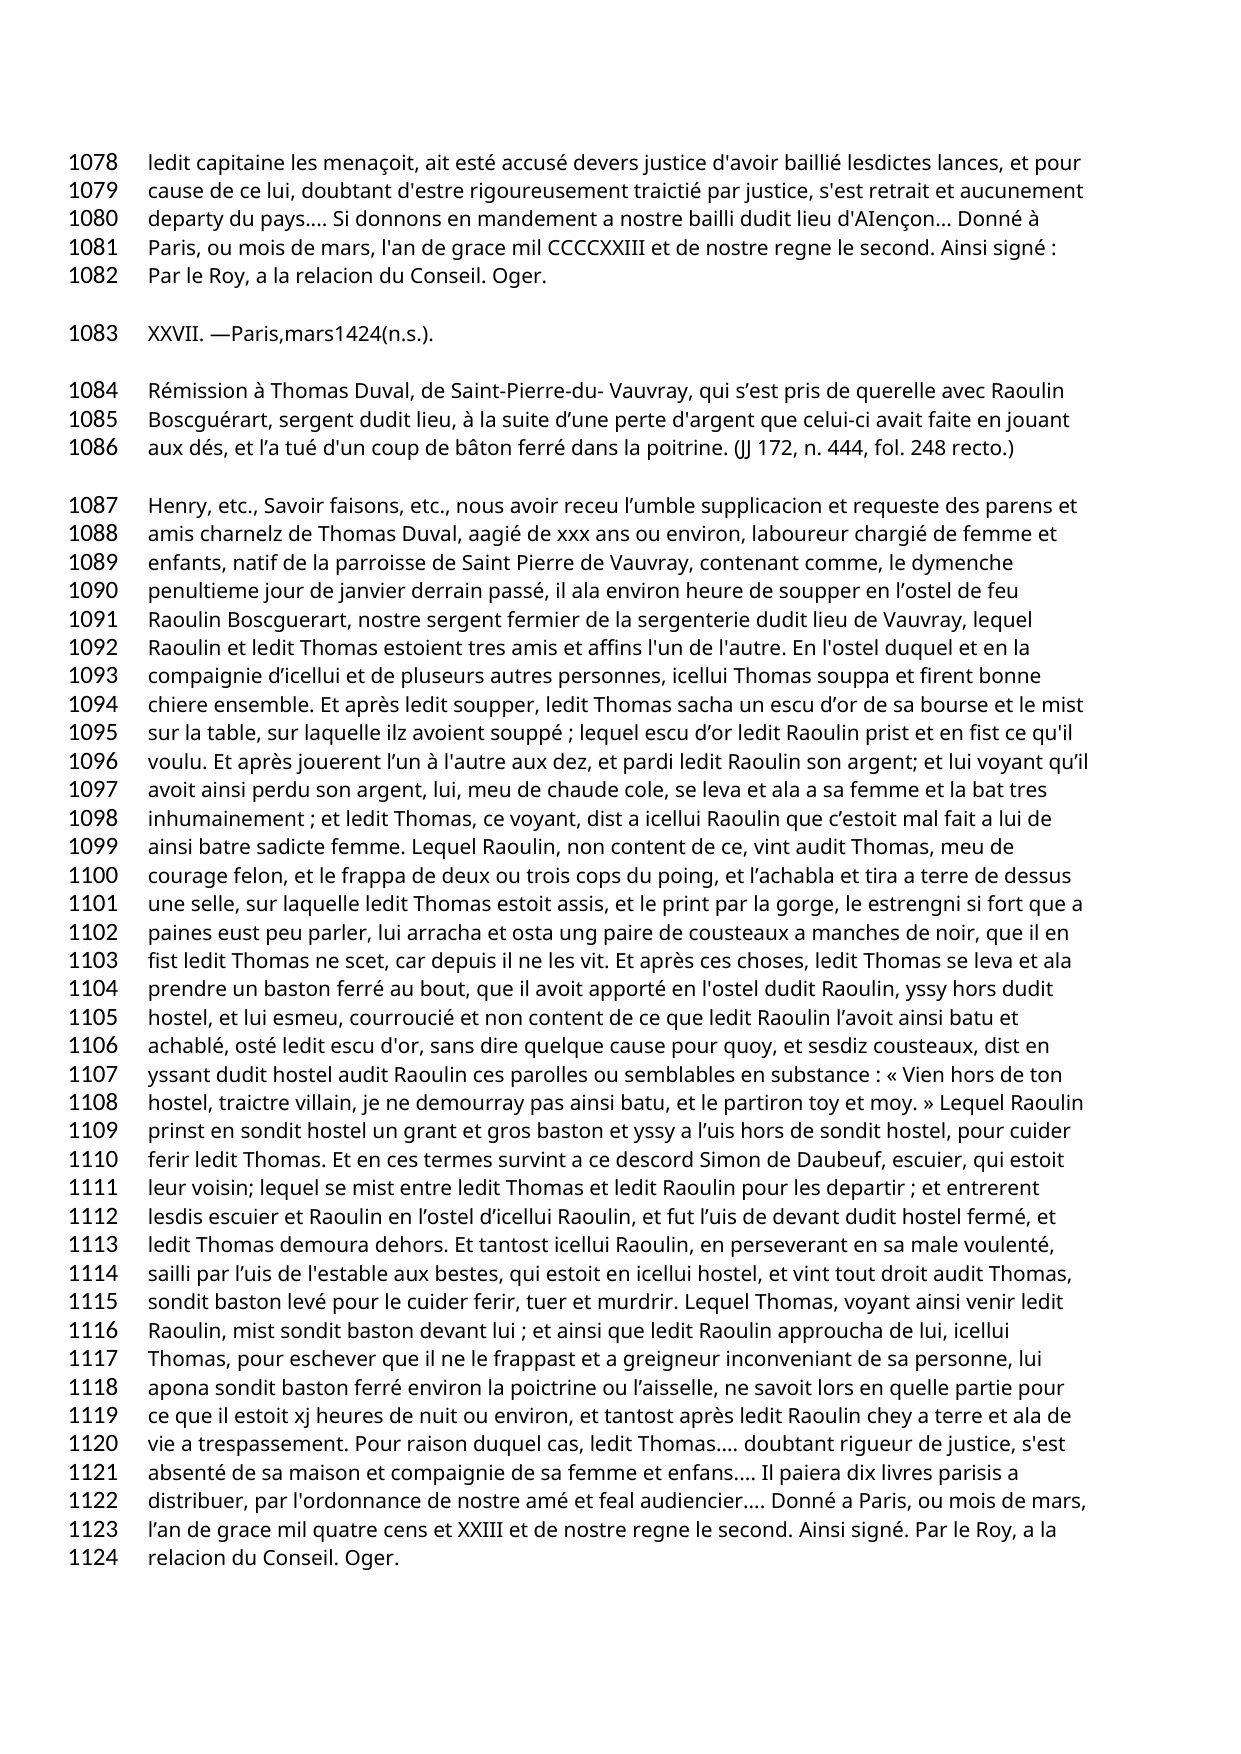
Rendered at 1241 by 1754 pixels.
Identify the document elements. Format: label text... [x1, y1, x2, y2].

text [148, 148, 1093, 290]
text Henry, etc., Savoir faisons, etc., nous avoir receu l’umble supplicacion et requeste des parens et amis charnelz de Thomas Duval, aagié de xxx ans ou environ, laboureur chargié de femme et enfants, natif de la parroisse de Saint Pierre de Vauvray, contenant comme, le dymenche penultieme jour de janvier derrain passé, il ala environ heure de soupper en l’ostel de feu Raoulin Boscguerart, nostre sergent fermier de la sergenterie dudit lieu de Vauvray, lequel Raoulin et ledit Thomas estoient tres amis et affins l'un de l'autre. En l'ostel duquel et en la compaignie d’icellui et de pluseurs autres personnes, icellui Thomas souppa et firent bonne chiere ensemble. Et après ledit soupper, ledit Thomas sacha un escu d’or de sa bourse et le mist sur la table, sur laquelle ilz avoient souppé ; lequel escu d’or ledit Raoulin prist et en fist ce qu'il voulu. Et après jouerent l’un à l'autre aux dez, et pardi ledit Raoulin son argent; et lui voyant qu’il avoit ainsi perdu son argent, lui, meu de chaude cole, se leva et ala a sa femme et la bat tres inhumainement ; et ledit Thomas, ce voyant, dist a icellui Raoulin que c’estoit mal fait a lui de ainsi batre sadicte femme. Lequel Raoulin, non content de ce, vint audit Thomas, meu de courage felon, et le frappa de deux ou trois cops du poing, et l’achabla et tira a terre de dessus une selle, sur laquelle ledit Thomas estoit assis, et le print par la gorge, le estrengni si fort que a paines eust peu parler, lui arracha et osta ung paire de cousteaux a manches de noir, que il en fist ledit Thomas ne scet, car depuis il ne les vit. Et après ces choses, ledit Thomas se leva et ala prendre un baston ferré au bout, que il avoit apporté en l'ostel dudit Raoulin, yssy hors dudit hostel, et lui esmeu, courroucié et non content de ce que ledit Raoulin l’avoit ainsi batu et achablé, osté ledit escu d'or, sans dire quelque cause pour quoy, et sesdiz cousteaux, dist en yssant dudit hostel audit Raoulin ces parolles ou semblables en substance : « Vien hors de ton hostel, traictre villain, je ne demourray pas ainsi batu, et le partiron toy et moy. » Lequel Raoulin prinst en sondit hostel un grant et gros baston et yssy a l’uis hors de sondit hostel, pour cuider ferir ledit Thomas. Et en ces termes survint a ce descord Simon de Daubeuf, escuier, qui estoit leur voisin; lequel se mist entre ledit Thomas et ledit Raoulin pour les departir ; et entrerent lesdis escuier et Raoulin en l’ostel d’icellui Raoulin, et fut l’uis de devant dudit hostel fermé, et ledit Thomas demoura dehors. Et tantost icellui Raoulin, en perseverant en sa male voulenté, sailli par l’uis de l'estable aux bestes, qui estoit en icellui hostel, et vint tout droit audit Thomas, sondit baston levé pour le cuider ferir, tuer et murdrir. Lequel Thomas, voyant ainsi venir ledit Raoulin, mist sondit baston devant lui ; et ainsi que ledit Raoulin approucha de lui, icellui Thomas, pour eschever que il ne le frappast et a greigneur inconveniant de sa personne, lui apona sondit baston ferré environ la poictrine ou l’aisselle, ne savoit lors en quelle partie pour ce que il estoit xj heures de nuit ou environ, et tantost après ledit Raoulin chey a terre et ala de vie a trespassement. Pour raison duquel cas, ledit Thomas.... doubtant rigueur de justice, s'est absenté de sa maison et compaignie de sa femme et enfans.... Il paiera dix livres parisis a distribuer, par l'ordonnance de nostre amé et feal audiencier.... Donné a Paris, ou mois de mars, l’an de grace mil quatre cens et XXIII et de nostre regne le second. Ainsi signé. Par le Roy, a la relacion du Conseil. Oger. [148, 491, 1093, 1572]
text Rémission à Thomas Duval, de Saint-Pierre-du- Vauvray, qui s’est pris de querelle avec Raoulin Boscguérart, sergent dudit lieu, à la suite d’une perte d'argent que celui-ci avait faite en jouant aux dés, et l’a tué d'un coup de bâton ferré dans la poitrine. (JJ 172, n. 444, fol. 248 recto.) [148, 377, 1093, 462]
text XXVII. —Paris,mars1424(n.s.). [148, 319, 1093, 347]
